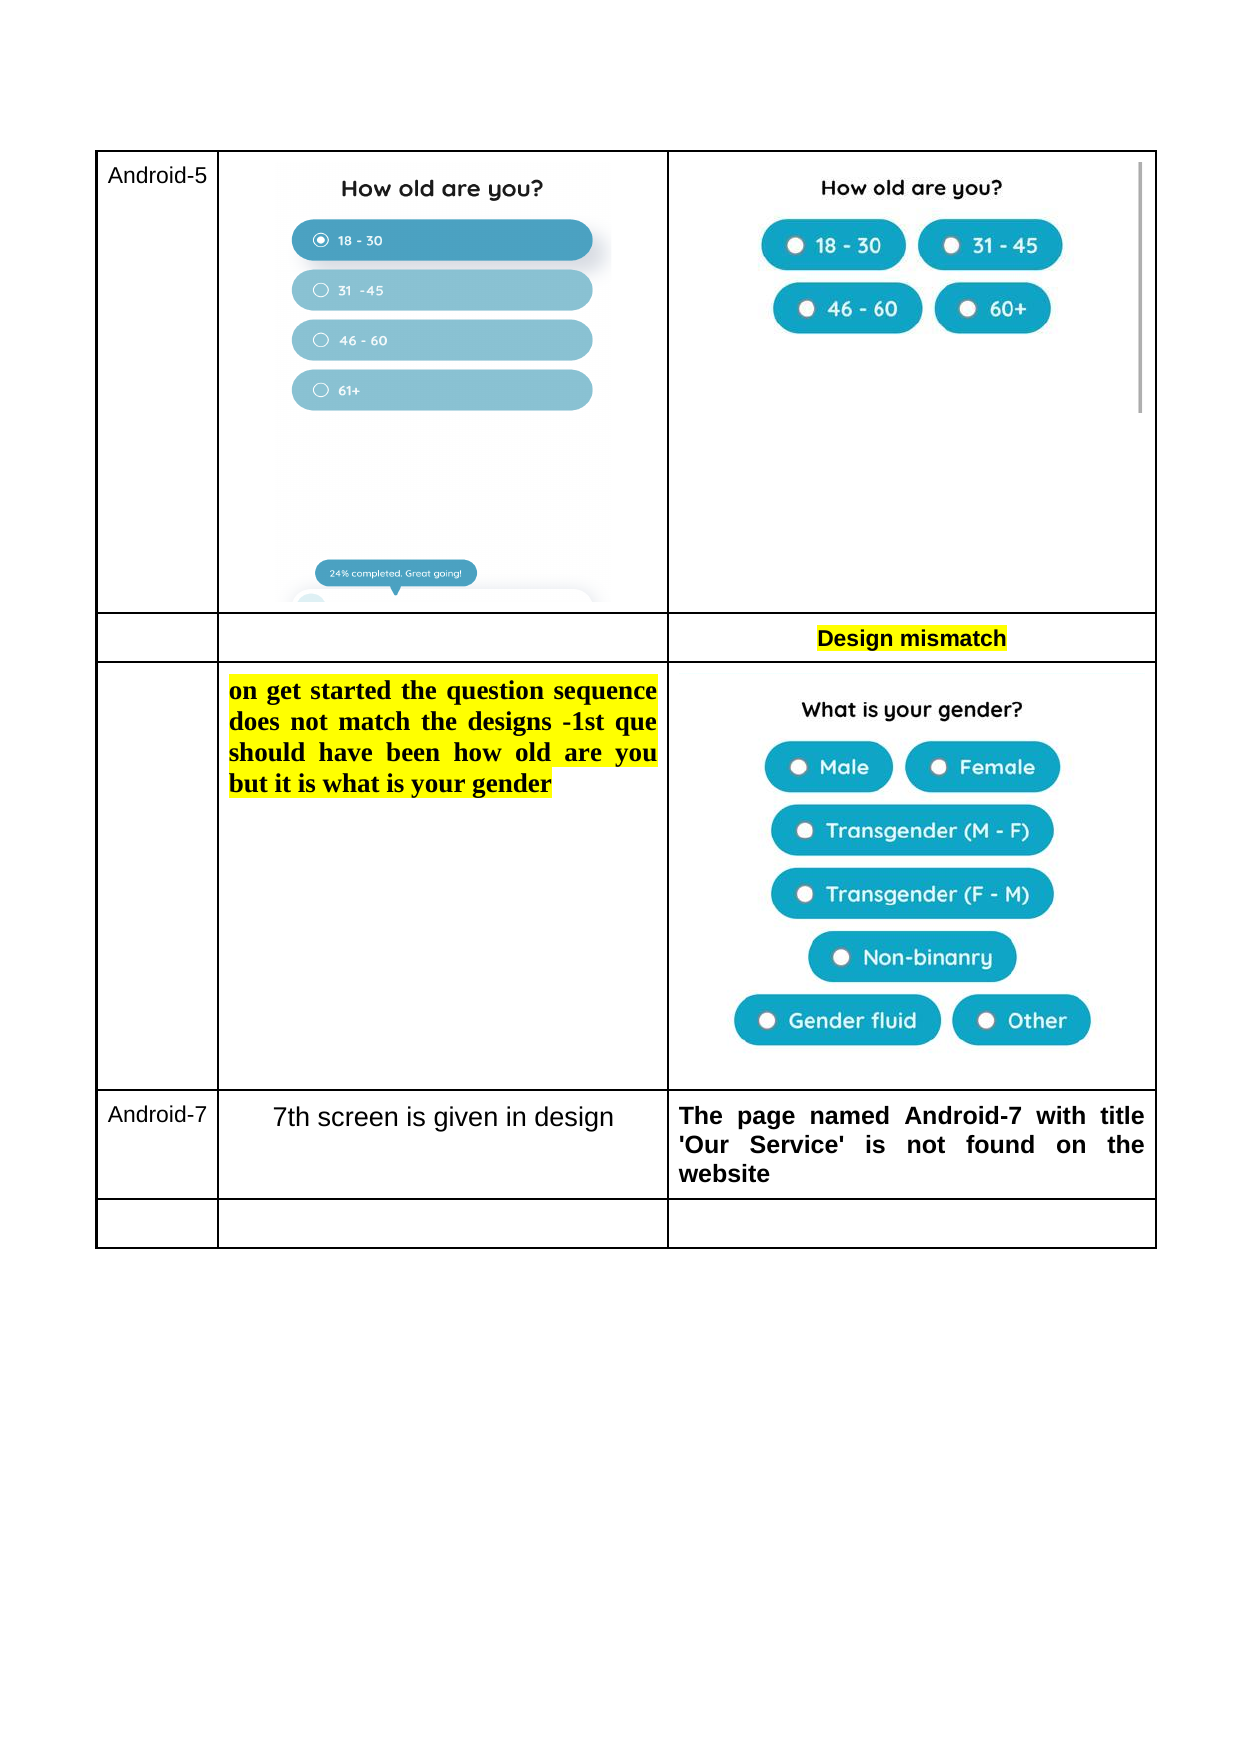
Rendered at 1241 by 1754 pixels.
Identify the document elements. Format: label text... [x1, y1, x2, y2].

table_cell The page named Android-7 with title 'Our Service' is not found on the website [669, 1091, 1155, 1198]
table_cell [669, 663, 1155, 1089]
table_cell 7th screen is given in design [219, 1091, 667, 1198]
table_cell Design mismatch [669, 614, 1155, 661]
table_cell [98, 1200, 217, 1247]
picture [679, 673, 1145, 1079]
picture [274, 162, 612, 602]
table_cell [98, 614, 217, 661]
table_cell Android-5 [98, 152, 217, 612]
table_cell Android-7 [98, 1091, 217, 1198]
table_cell [669, 1200, 1155, 1247]
table_cell [98, 663, 217, 1089]
picture [679, 162, 1145, 413]
table_cell [219, 614, 667, 661]
table_cell [219, 152, 667, 612]
table_cell on get started the question sequence does not match the designs -1st que should have been how old are you but it is what is your gender [219, 663, 667, 1089]
table_cell [219, 1200, 667, 1247]
table_cell [669, 152, 1155, 612]
